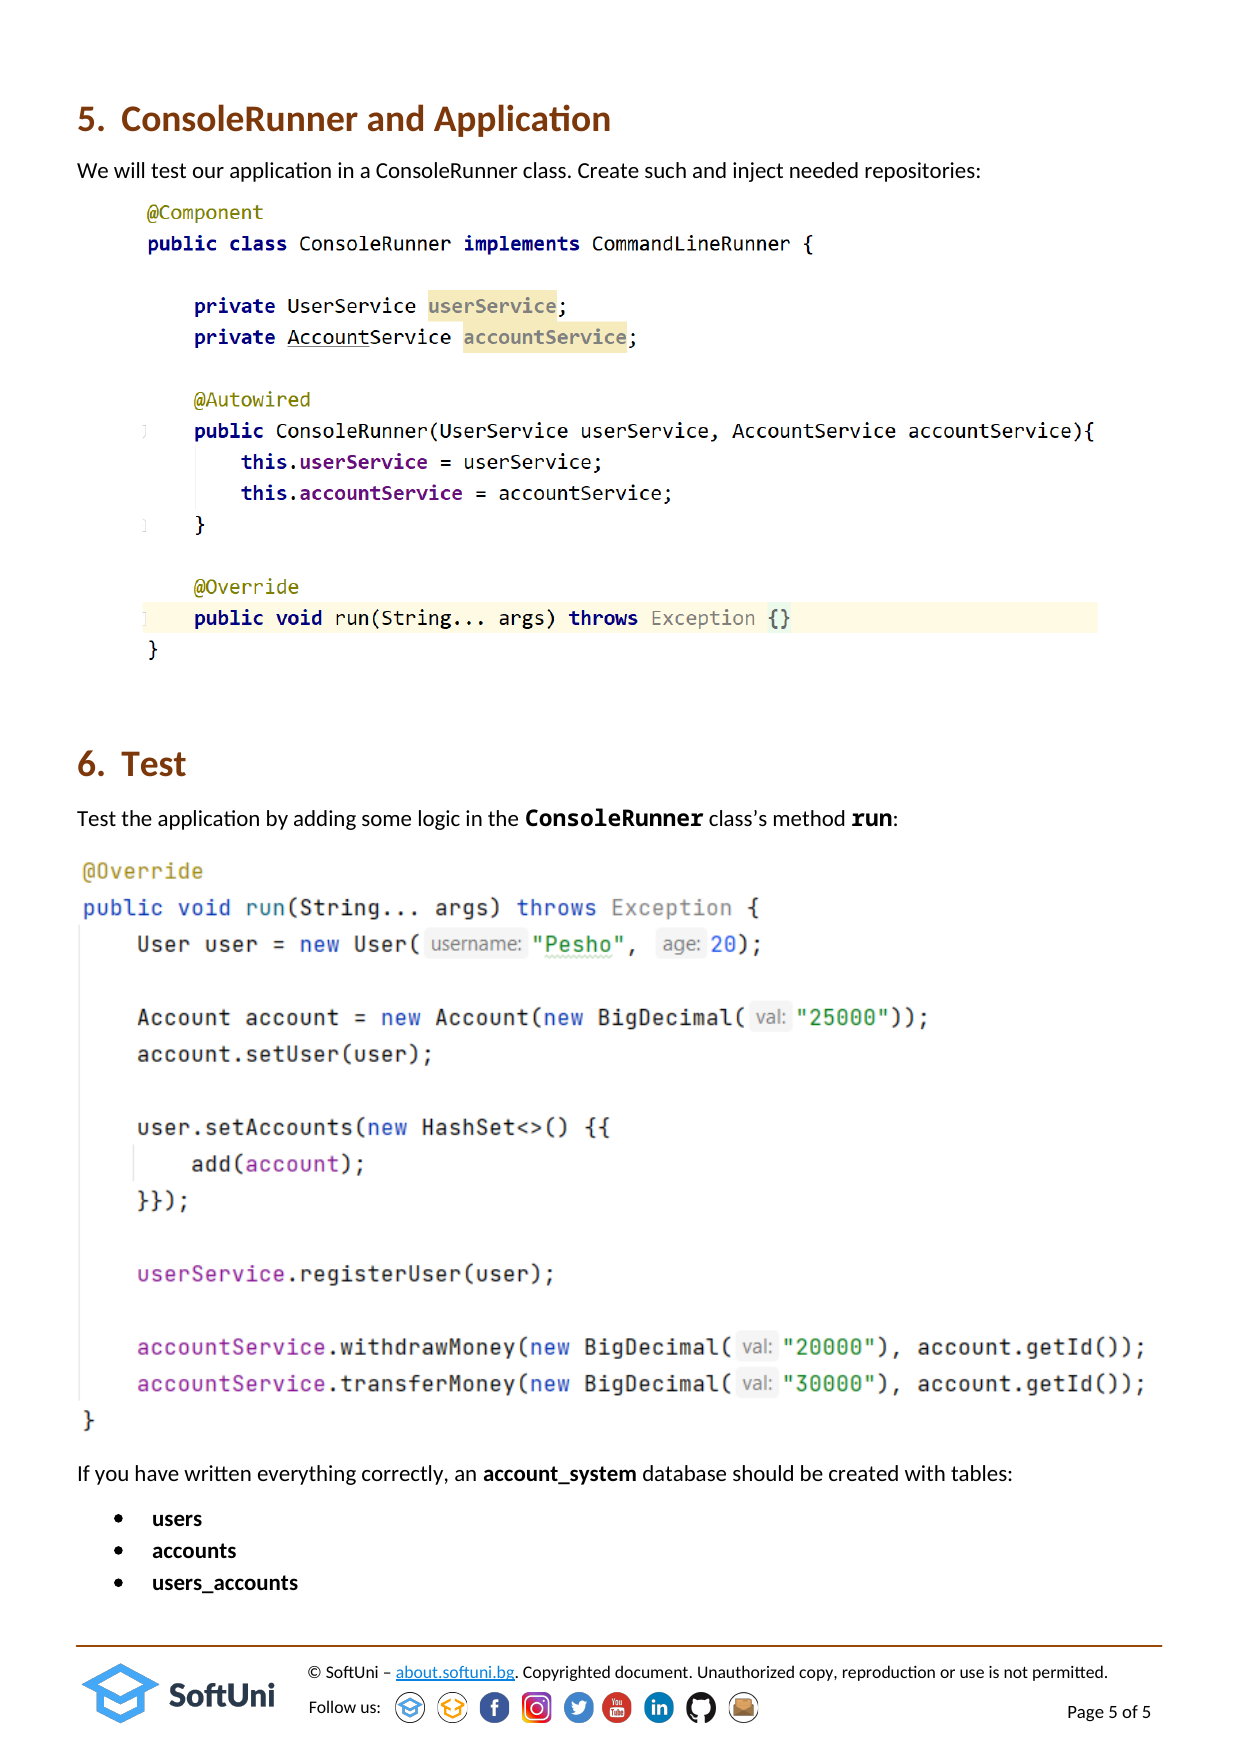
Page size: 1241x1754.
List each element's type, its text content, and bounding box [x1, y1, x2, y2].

picture [728, 1692, 759, 1723]
picture [437, 1692, 468, 1723]
picture [76, 850, 1164, 1443]
list users [114, 1504, 1163, 1532]
list accounts [114, 1536, 1163, 1564]
picture [686, 1692, 716, 1723]
list users_accounts [114, 1568, 1163, 1596]
picture [564, 1692, 594, 1723]
picture [602, 1692, 632, 1723]
picture [142, 201, 1098, 679]
text We will test our application in a ConsoleRunner class. Create such and inject needed repositories: [77, 156, 1163, 184]
subtitle ConsoleRunner and Application [77, 95, 1163, 141]
text Test the application by adding some logic in the ConsoleRunner class’s method run: [77, 801, 1163, 833]
picture [658, 1705, 667, 1714]
text If you have written everything correctly, an account_system database should be created with tables: [77, 1459, 1163, 1487]
subtitle Test [77, 740, 1163, 786]
picture [644, 1692, 653, 1701]
picture [522, 1692, 552, 1723]
picture [395, 1692, 425, 1723]
picture [644, 1714, 653, 1723]
picture [665, 1714, 674, 1723]
picture [75, 1658, 281, 1729]
picture [665, 1692, 674, 1701]
picture [479, 1692, 510, 1723]
